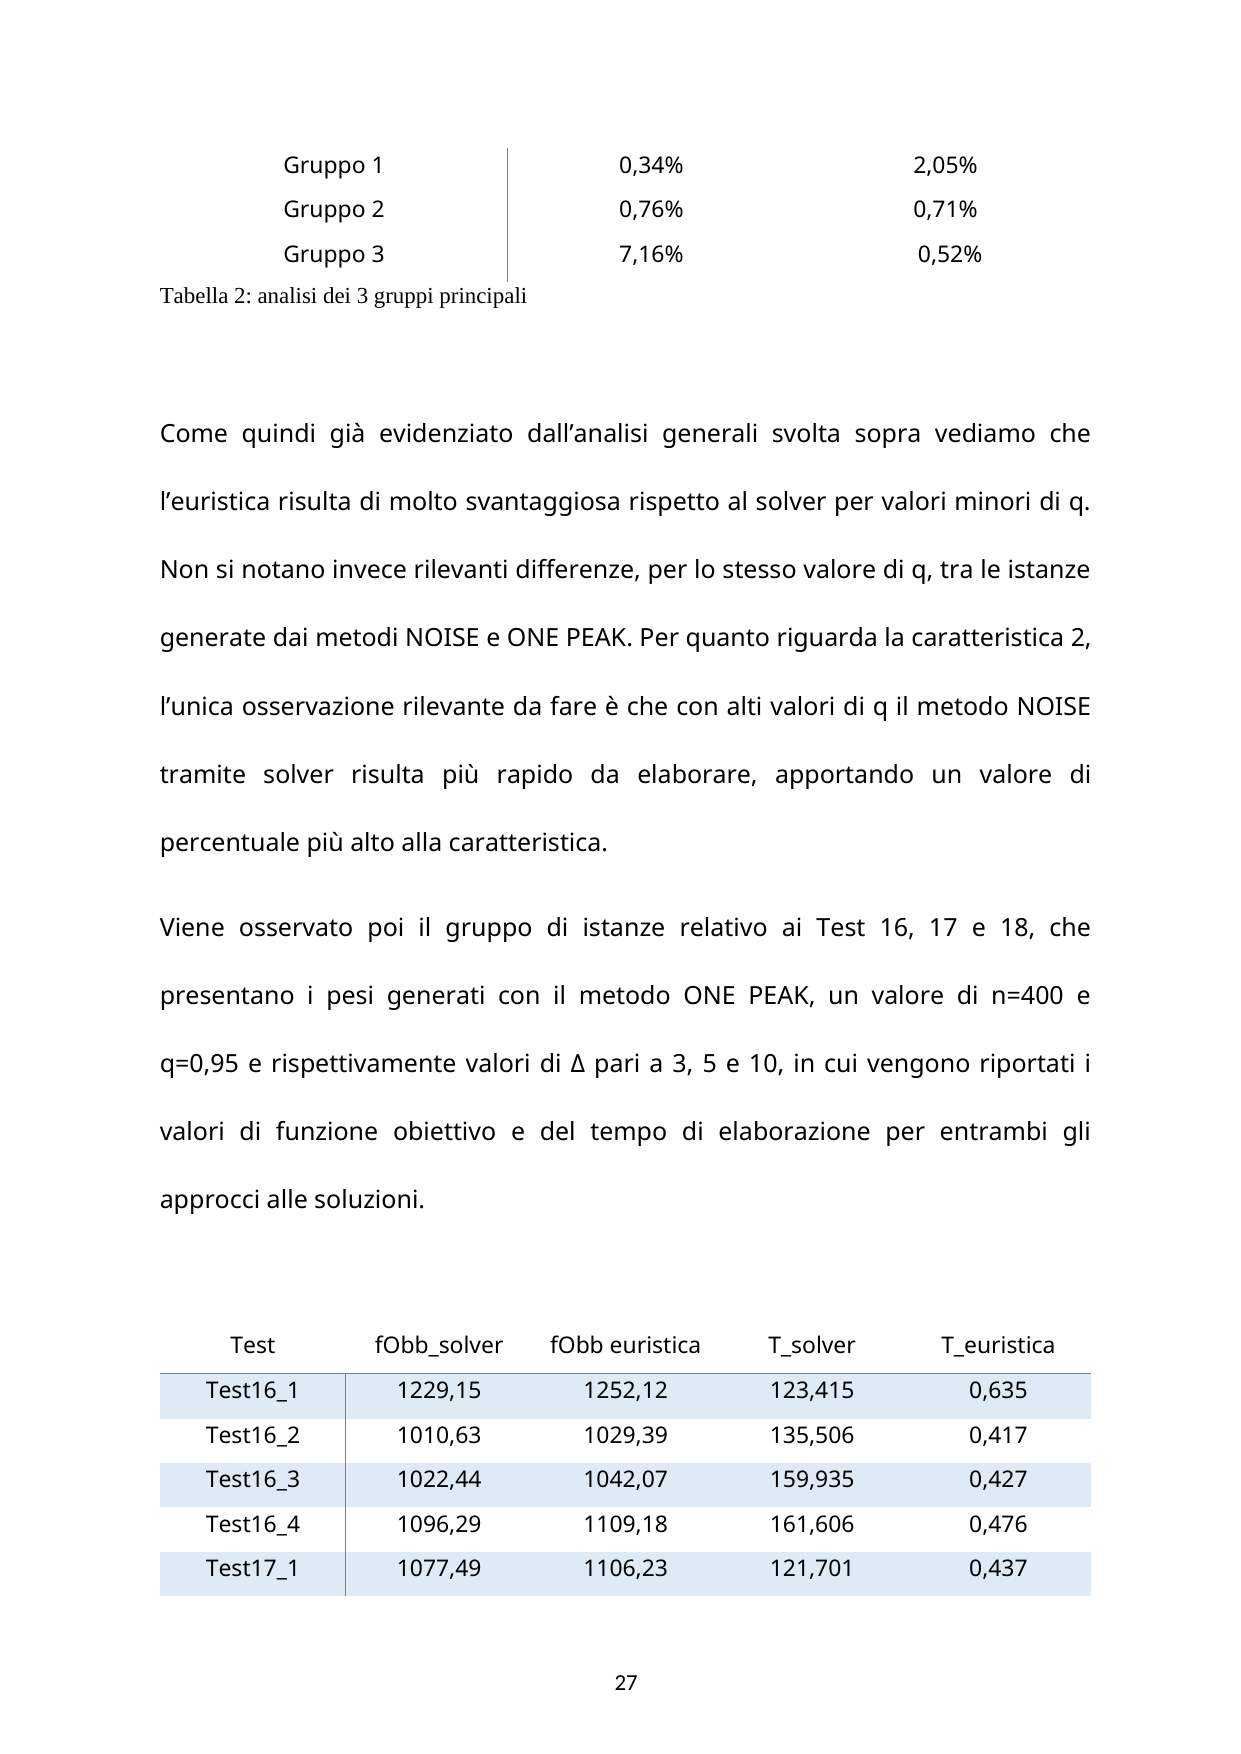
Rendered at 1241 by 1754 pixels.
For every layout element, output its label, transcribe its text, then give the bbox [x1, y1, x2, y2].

table_cell Test16_4 [160, 1508, 345, 1552]
table_header Test [160, 1329, 346, 1373]
table_cell Test16_2 [160, 1419, 345, 1463]
table_cell Gruppo 3 [160, 238, 507, 282]
table_header T_euristica [905, 1329, 1091, 1373]
table_cell 1022,44 [346, 1463, 532, 1507]
table_cell 1096,29 [346, 1508, 532, 1552]
table_cell Test16_1 [160, 1374, 345, 1419]
table_header fObb euristica [532, 1329, 719, 1373]
table_header fObb_solver [346, 1329, 532, 1373]
table_cell 1106,23 [532, 1552, 719, 1596]
text Come quindi già evidenziato dall’analisi generali svolta sopra vediamo che l’euristica risulta di molto svantaggiosa rispetto al solver per valori minori di q. Non si notano invece rilevanti differenze, per lo stesso valore di q, tra le istanze generate dai metodi NOISE e ONE PEAK. Per quanto riguarda la caratteristica 2, l’unica osservazione rilevante da fare è che con alti valori di q il metodo NOISE tramite solver risulta più rapido da elaborare, apportando un valore di percentuale più alto alla caratteristica. [159, 416, 1092, 858]
table_cell 0,52% [795, 238, 1096, 282]
table_header T_solver [719, 1329, 905, 1373]
table_cell 161,606 [719, 1508, 905, 1552]
table_cell Test16_3 [160, 1463, 345, 1507]
table_cell Test17_1 [160, 1552, 345, 1596]
table_cell 7,16% [508, 238, 794, 282]
table_cell 0,635 [905, 1374, 1091, 1419]
table_cell 0,427 [905, 1463, 1091, 1507]
table_cell 0,34% [508, 148, 794, 193]
table_cell Gruppo 1 [160, 148, 507, 193]
table_cell 1077,49 [346, 1552, 532, 1596]
table_cell 0,417 [905, 1419, 1091, 1463]
table_cell 0,476 [905, 1508, 1091, 1552]
table_cell 123,415 [719, 1374, 905, 1419]
table_cell 1252,12 [532, 1374, 719, 1419]
text Tabella 2: analisi dei 3 gruppi principali [159, 282, 1092, 308]
table_cell 1042,07 [532, 1463, 719, 1507]
table_cell 1229,15 [346, 1374, 532, 1419]
table_cell 0,71% [795, 193, 1096, 237]
table_cell 135,506 [719, 1419, 905, 1463]
table_cell 0,76% [508, 193, 794, 237]
table_cell 0,437 [905, 1552, 1091, 1596]
table_cell 1109,18 [532, 1508, 719, 1552]
table_cell 2,05% [795, 148, 1096, 193]
text Viene osservato poi il gruppo di istanze relativo ai Test 16, 17 e 18, che presentano i pesi generati con il metodo ONE PEAK, un valore di n=400 e q=0,95 e rispettivamente valori di Δ pari a 3, 5 e 10, in cui vengono riportati i valori di funzione obiettivo e del tempo di elaborazione per entrambi gli approcci alle soluzioni. [159, 909, 1092, 1216]
table_cell 1029,39 [532, 1419, 719, 1463]
table_cell 159,935 [719, 1463, 905, 1507]
table_cell Gruppo 2 [160, 193, 507, 237]
table_cell 1010,63 [346, 1419, 532, 1463]
table_cell 121,701 [719, 1552, 905, 1596]
